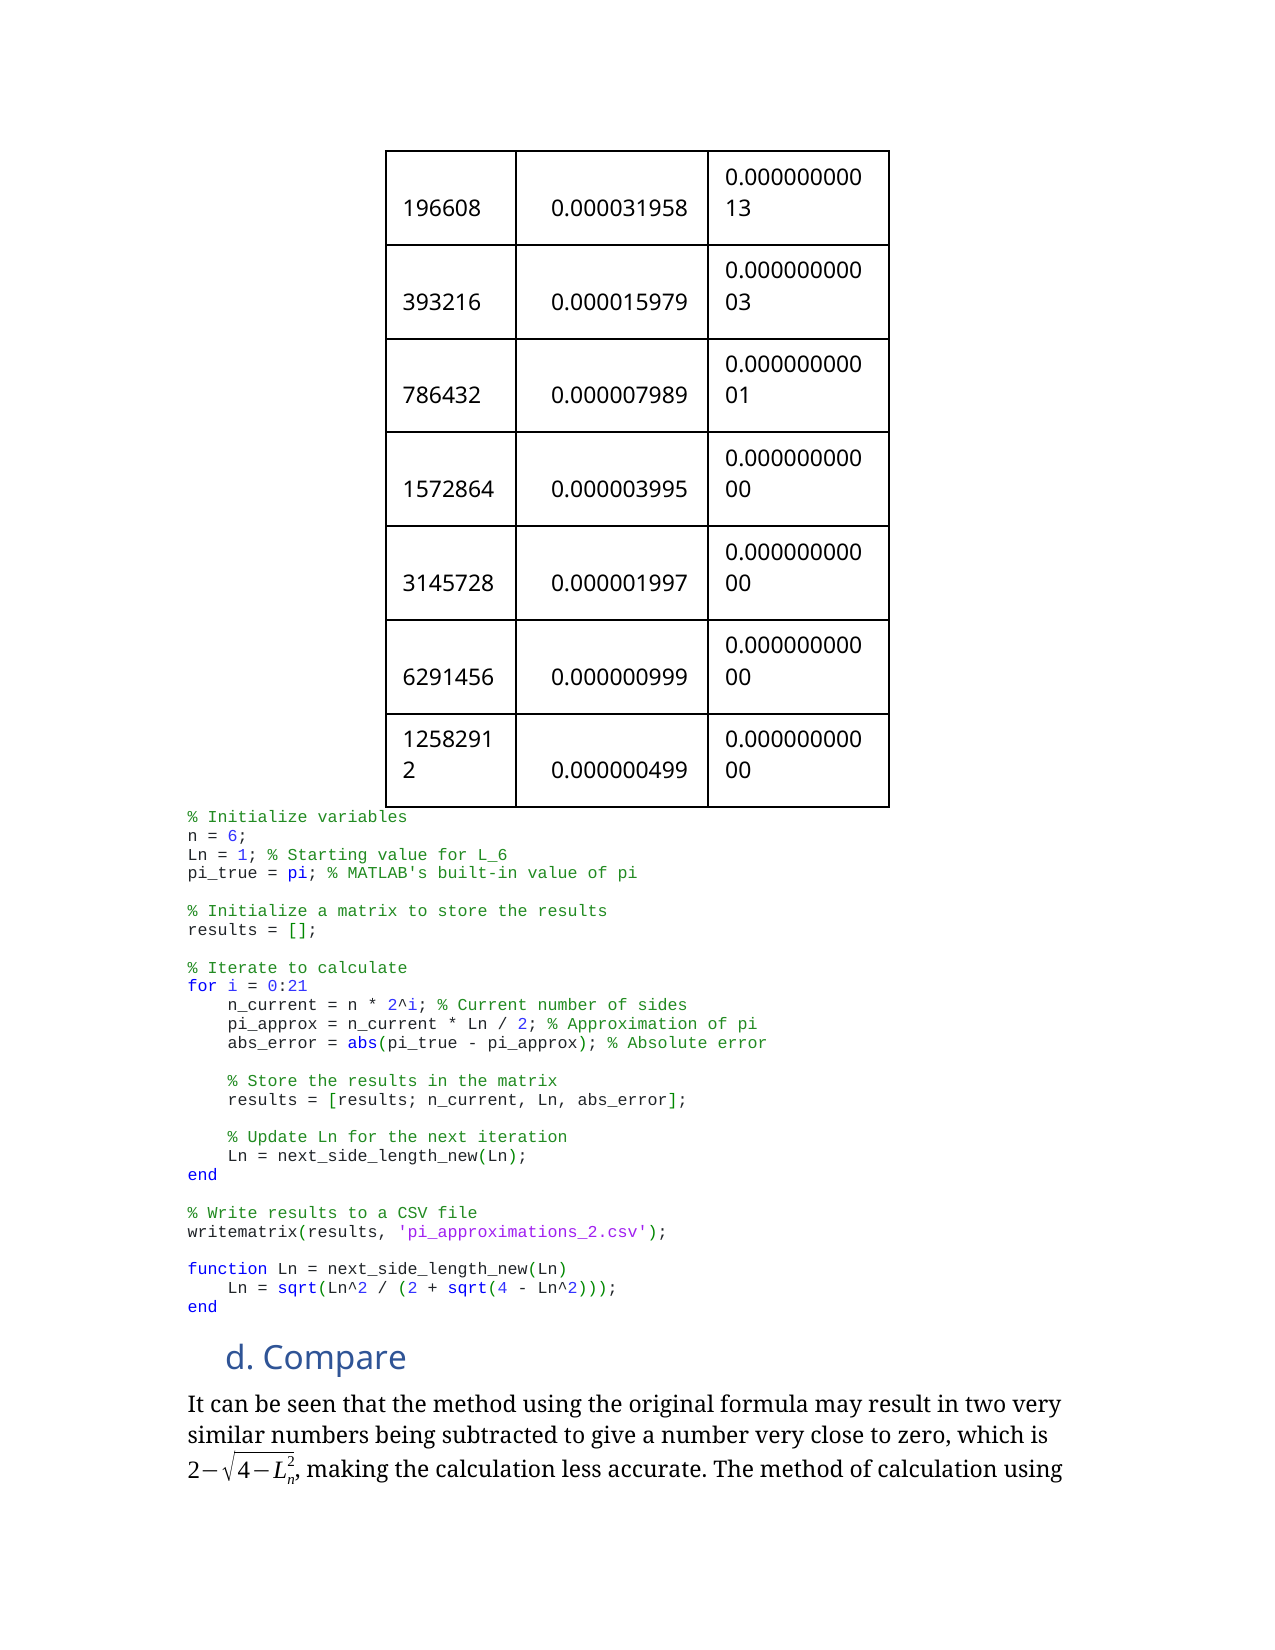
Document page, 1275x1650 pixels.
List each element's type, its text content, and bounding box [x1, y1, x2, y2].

text Ln = sqrt(Ln^2 / (2 + sqrt(4 - Ln^2))); [187, 1280, 1087, 1298]
text % Iterate to calculate [187, 959, 1087, 978]
text function Ln = next_side_length_new(Ln) [187, 1261, 1087, 1280]
table_cell 0.00000000001 [709, 340, 888, 431]
table_cell 3145728 [387, 527, 515, 619]
table_cell 0.00000000003 [709, 246, 888, 337]
table_cell 0.000007989 [517, 340, 707, 431]
table_cell 0.000000999 [517, 621, 707, 712]
text for i = 0:21 [187, 978, 1087, 997]
table_cell 0.000003995 [517, 433, 707, 525]
text % Initialize variables [187, 808, 1087, 827]
text pi_true = pi; % MATLAB's built-in value of pi [187, 865, 1087, 884]
text % Initialize a matrix to store the results [187, 903, 1087, 921]
text % Store the results in the matrix [187, 1072, 1087, 1091]
text n_current = n * 2^i; % Current number of sides [187, 997, 1087, 1016]
text % Write results to a CSV file [187, 1204, 1087, 1223]
table_cell 0.00000000000 [709, 433, 888, 525]
text % Update Ln for the next iteration [187, 1129, 1087, 1148]
text results = []; [187, 921, 1087, 940]
text end [187, 1298, 1087, 1317]
table_cell 0.00000000013 [709, 152, 888, 244]
text pi_approx = n_current * Ln / 2; % Approximation of pi [187, 1016, 1087, 1034]
table_cell 786432 [387, 340, 515, 431]
table_cell 0.00000000000 [709, 621, 888, 712]
table_cell 196608 [387, 152, 515, 244]
text Ln = 1; % Starting value for L_6 [187, 846, 1087, 865]
table_cell 0.000031958 [517, 152, 707, 244]
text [187, 1388, 1087, 1488]
table_cell 1572864 [387, 433, 515, 525]
text abs_error = abs(pi_true - pi_approx); % Absolute error [187, 1034, 1087, 1053]
text n = 6; [187, 827, 1087, 846]
table_cell 0.000000499 [517, 715, 707, 806]
text end [187, 1167, 1087, 1185]
table_cell 0.000015979 [517, 246, 707, 337]
subtitle Compare [225, 1334, 1087, 1379]
text writematrix(results, 'pi_approximations_2.csv'); [187, 1223, 1087, 1242]
table_cell 0.00000000000 [709, 715, 888, 806]
table_cell 393216 [387, 246, 515, 337]
text results = [results; n_current, Ln, abs_error]; [187, 1091, 1087, 1110]
table_cell 0.00000000000 [709, 527, 888, 619]
text Ln = next_side_length_new(Ln); [187, 1148, 1087, 1167]
table_cell 12582912 [387, 715, 515, 806]
table_cell 6291456 [387, 621, 515, 712]
table_cell 0.000001997 [517, 527, 707, 619]
